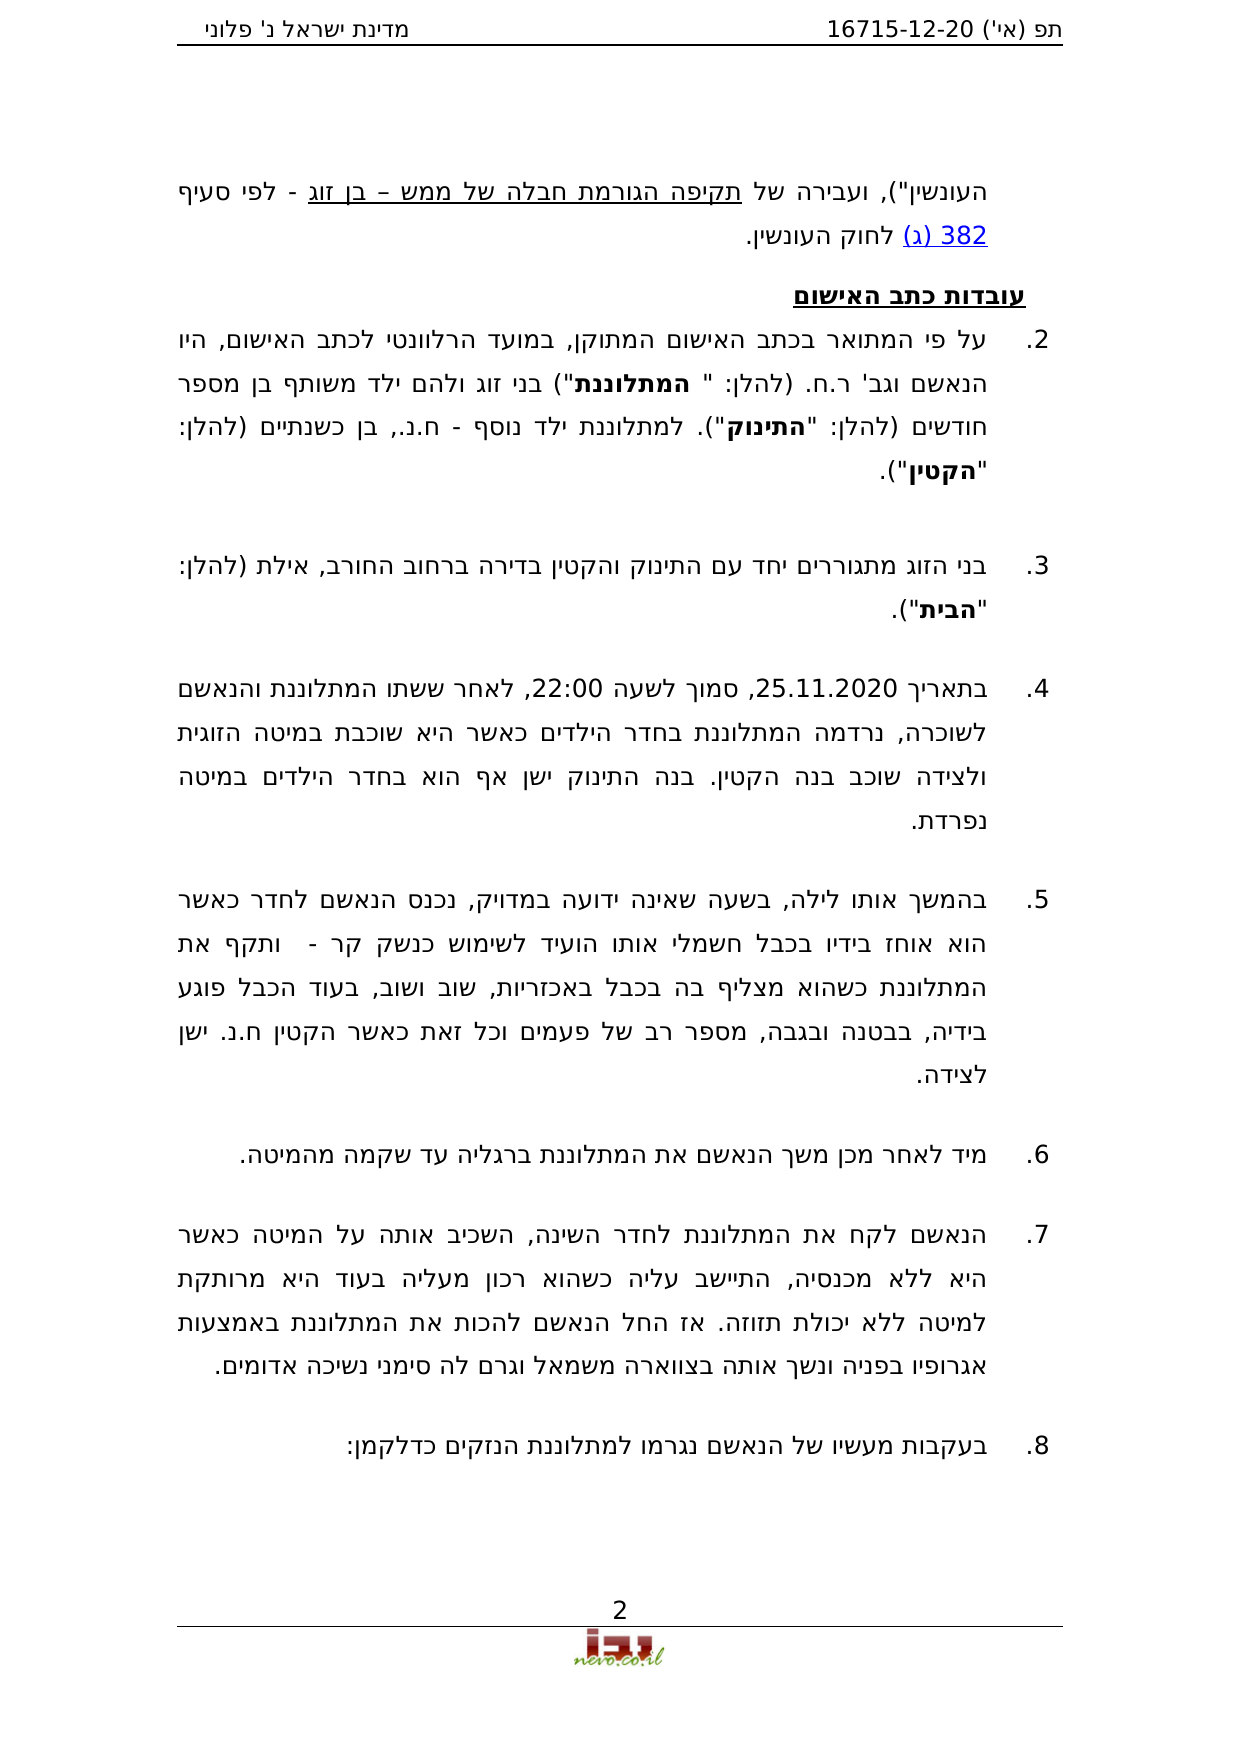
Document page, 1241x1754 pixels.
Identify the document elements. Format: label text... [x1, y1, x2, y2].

list מיד לאחר מכן משך הנאשם את המתלוננת ברגליה עד שקמה מהמיטה. [177, 1141, 1026, 1170]
list בעקבות מעשיו של הנאשם נגרמו למתלוננת הנזקים כדלקמן: [177, 1431, 1026, 1461]
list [177, 177, 1026, 250]
list על פי המתואר בכתב האישום המתוקן, במועד הרלוונטי לכתב האישום, היו הנאשם וגב' ר.ח. (להלן: " המתלוננת") בני זוג ולהם ילד משותף בן מספר חודשים (להלן: "התינוק"). למתלוננת ילד נוסף - ח.נ., בן כשנתיים (להלן: "הקטין"). [177, 325, 1026, 486]
list בהמשך אותו לילה, בשעה שאינה ידועה במדויק, נכנס הנאשם לחדר כאשר הוא אוחז בידיו בכבל חשמלי אותו הועיד לשימוש כנשק קר - ותקף את המתלוננת כשהוא מצליף בה בכבל באכזריות, שוב ושוב, בעוד הכבל פוגע בידיה, בבטנה ובגבה, מספר רב של פעמים וכל זאת כאשר הקטין ח.נ. ישן לצידה. [177, 886, 1026, 1090]
text עובדות כתב האישום [177, 281, 1026, 311]
list הנאשם לקח את המתלוננת לחדר השינה, השכיב אותה על המיטה כאשר היא ללא מכנסיה, התיישב עליה כשהוא רכון מעליה בעוד היא מרותקת למיטה ללא יכולת תזוזה. אז החל הנאשם להכות את המתלוננת באמצעות אגרופיו בפניה ונשך אותה בצווארה משמאל וגרם לה סימני נשיכה אדומים. [177, 1220, 1026, 1381]
list בני הזוג מתגוררים יחד עם התינוק והקטין בדירה ברחוב החורב, אילת (להלן: "הבית"). [177, 551, 1026, 624]
list בתאריך 25.11.2020, סמוך לשעה 22:00, לאחר ששתו המתלוננת והנאשם לשוכרה, נרדמה המתלוננת בחדר הילדים כאשר היא שוכבת במיטה הזוגית ולצידה שוכב בנה הקטין. בנה התינוק ישן אף הוא בחדר הילדים במיטה נפרדת. [177, 675, 1026, 835]
picture [574, 1628, 666, 1667]
